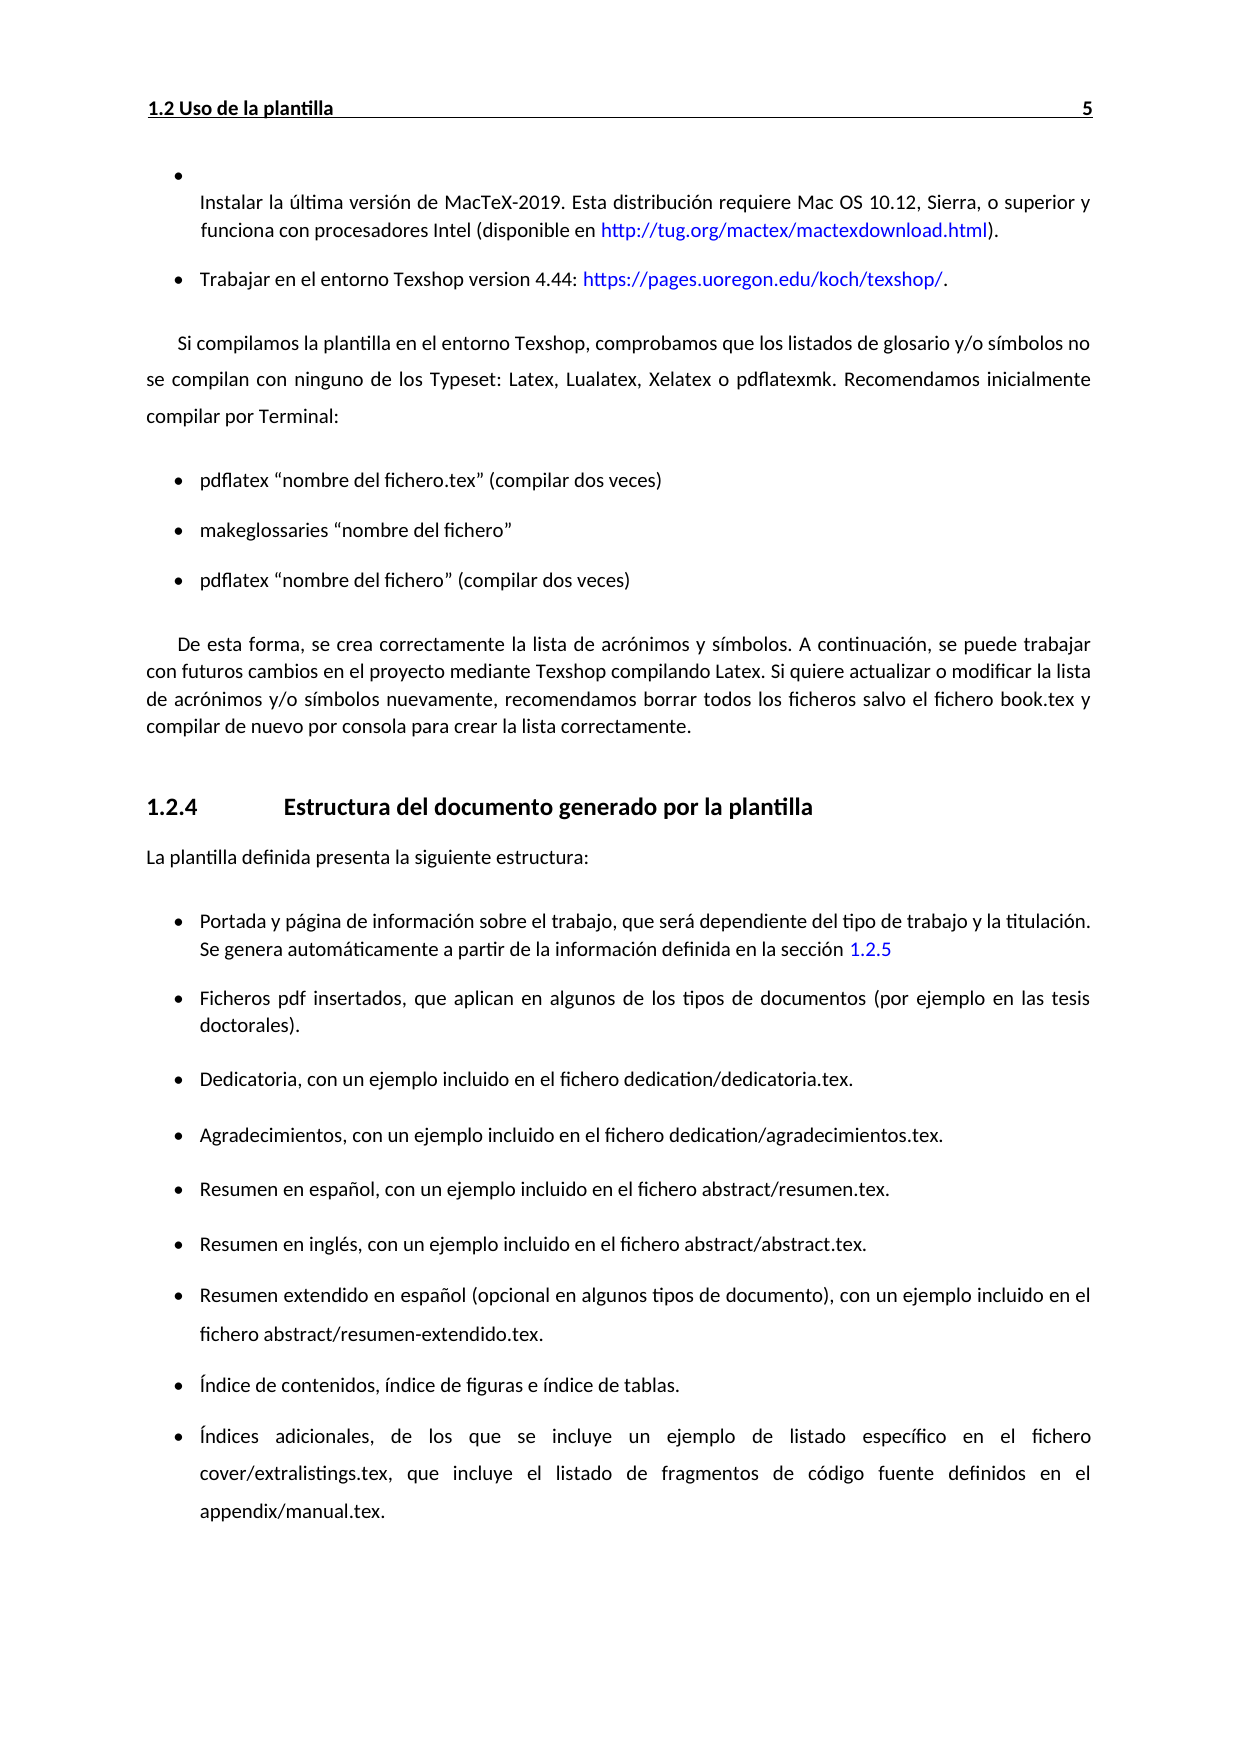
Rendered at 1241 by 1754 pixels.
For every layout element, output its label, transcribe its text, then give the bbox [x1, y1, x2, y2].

list Portada y página de información sobre el trabajo, que será dependiente del tipo de trabajo y la titulación. Se genera automáticamente a partir de la información definida en la sección 1.2.5 [173, 908, 1093, 961]
text De esta forma, se crea correctamente la lista de acrónimos y símbolos. A continuación, se puede trabajar con futuros cambios en el proyecto mediante Texshop compilando Latex. Si quiere actualizar o modificar la lista de acrónimos y/o símbolos nuevamente, recomendamos borrar todos los ficheros salvo el fichero book.tex y compilar de nuevo por consola para crear la lista correctamente. [146, 631, 1093, 738]
list Resumen en español, con un ejemplo incluido en el fichero abstract/resumen.tex. [173, 1177, 1093, 1202]
list Resumen en inglés, con un ejemplo incluido en el fichero abstract/abstract.tex. [173, 1231, 1093, 1256]
list Índice de contenidos, índice de figuras e índice de tablas. [173, 1373, 1093, 1398]
list makeglossaries “nombre del fichero” [173, 517, 1093, 542]
list Ficheros pdf insertados, que aplican en algunos de los tipos de documentos (por ejemplo en las tesis doctorales). [173, 985, 1093, 1038]
list Índices adicionales, de los que se incluye un ejemplo de listado específico en el fichero cover/extralistings.tex, que incluye el listado de fragmentos de código fuente definidos en el appendix/manual.tex. [173, 1423, 1093, 1523]
text Instalar la última versión de MacTeX-2019. Esta distribución requiere Mac OS 10.12, Sierra, o superior y funciona con procesadores Intel (disponible en http://tug.org/mactex/mactexdownload.html). [199, 189, 1093, 242]
text 1.2.4 Estructura del documento generado por la plantilla [146, 791, 1093, 821]
list pdflatex “nombre del fichero.tex” (compilar dos veces) [173, 467, 1093, 492]
list Resumen extendido en español (opcional en algunos tipos de documento), con un ejemplo incluido en el fichero abstract/resumen-extendido.tex. [173, 1282, 1093, 1347]
text La plantilla definida presenta la siguiente estructura: [146, 844, 1093, 870]
list pdflatex “nombre del fichero” (compilar dos veces) [173, 567, 1093, 592]
list Agradecimientos, con un ejemplo incluido en el fichero dedication/agradecimientos.tex. [173, 1122, 1093, 1147]
text Si compilamos la plantilla en el entorno Texshop, comprobamos que los listados de glosario y/o símbolos no se compilan con ninguno de los Typeset: Latex, Lualatex, Xelatex o pdflatexmk. Recomendamos inicialmente compilar por Terminal: [146, 330, 1093, 428]
list Trabajar en el entorno Texshop version 4.44: https://pages.uoregon.edu/koch/texshop/. [173, 266, 1093, 292]
list Dedicatoria, con un ejemplo incluido en el fichero dedication/dedicatoria.tex. [173, 1066, 1093, 1092]
